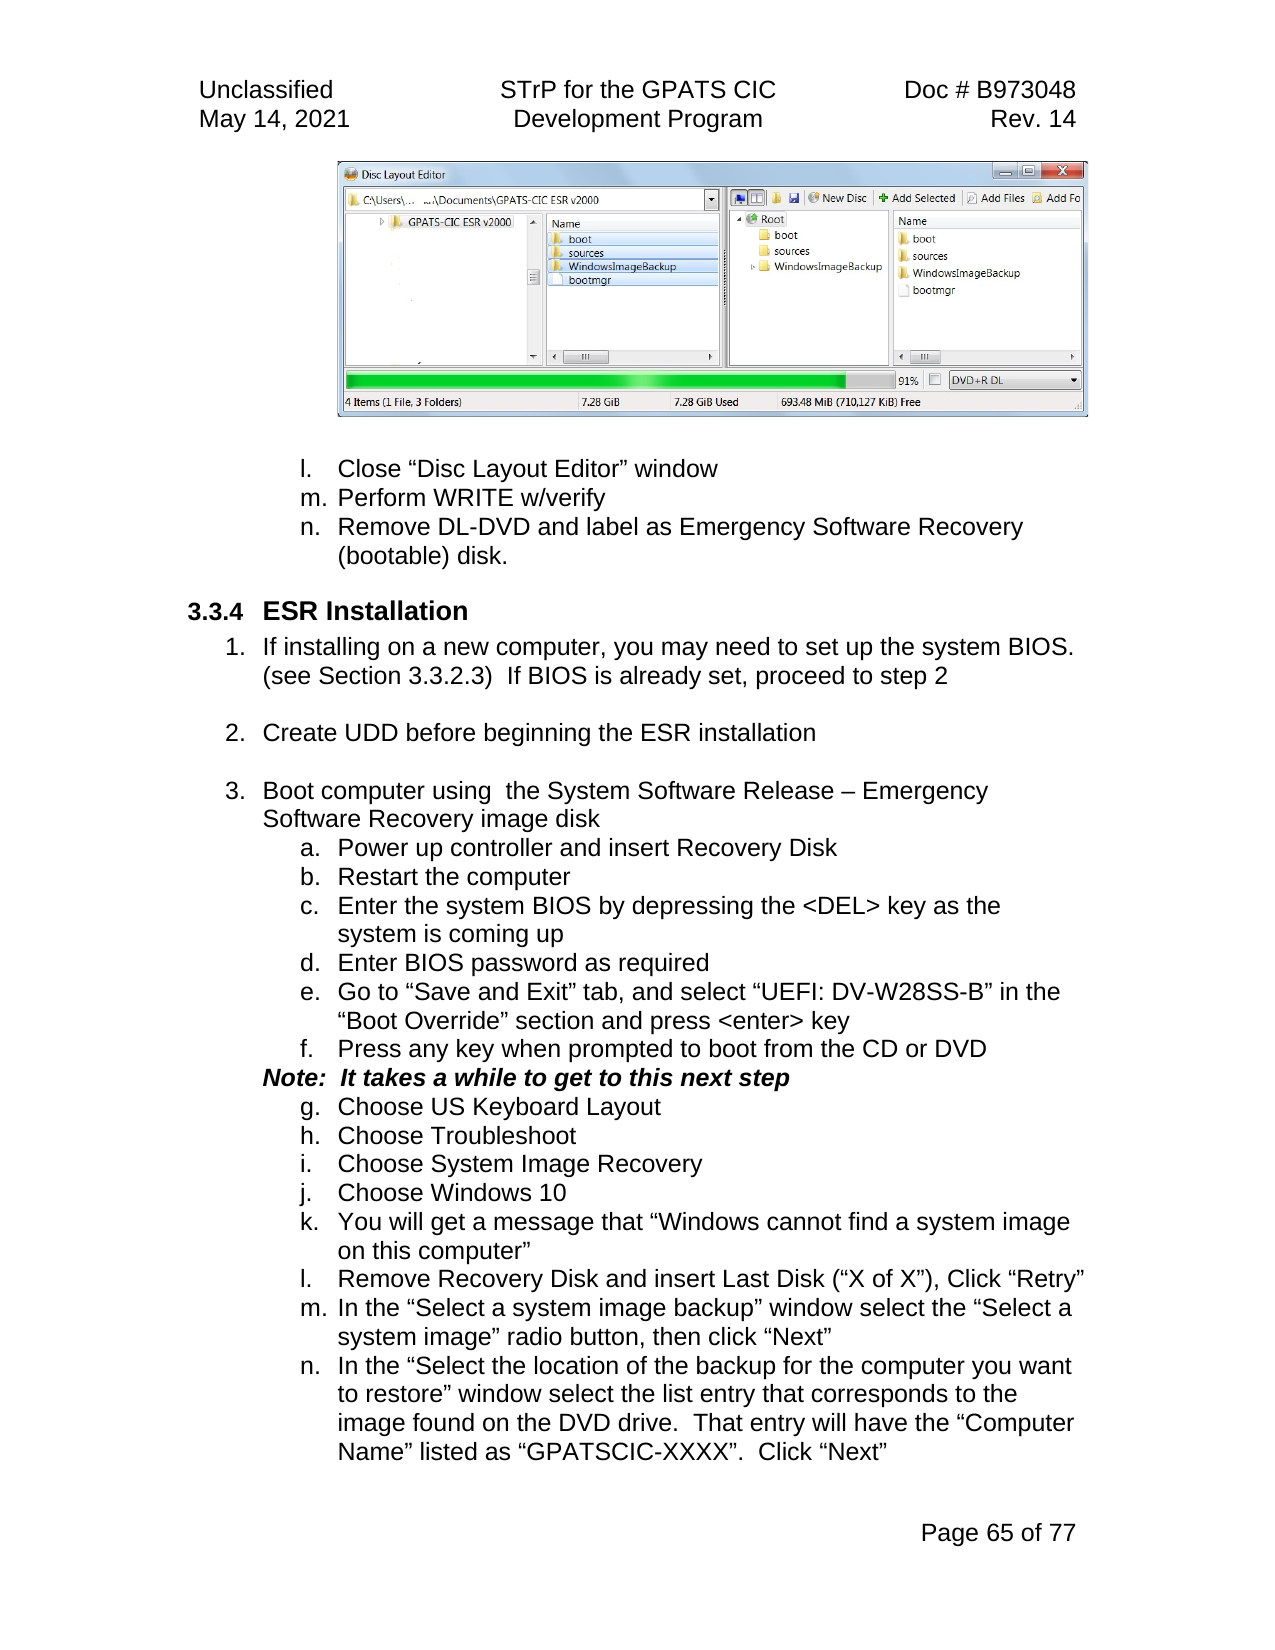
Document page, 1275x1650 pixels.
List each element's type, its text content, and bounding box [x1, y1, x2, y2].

picture [337, 161, 1089, 426]
list Go to “Save and Exit” tab, and select “UEFI: DV-W28SS-B” in the “Boot Override” section and press <enter> key [300, 977, 1087, 1034]
list Create UDD before beginning the ESR installation [225, 718, 1087, 747]
list Power up controller and insert Recovery Disk [300, 833, 1087, 862]
list Choose Windows 10 [300, 1178, 1087, 1207]
list In the “Select the location of the backup for the computer you want to restore” window select the list entry that corresponds to the image found on the DVD drive. That entry will have the “Computer Name” listed as “GPATSCIC-XXXX”. Click “Next” [300, 1351, 1087, 1466]
list Enter BIOS password as required [300, 948, 1087, 977]
text Note: It takes a while to get to this next step [187, 1063, 1087, 1092]
list Restart the computer [300, 862, 1087, 891]
list You will get a message that “Windows cannot find a system image on this computer” [300, 1207, 1087, 1264]
list Perform WRITE w/verify [300, 483, 1087, 512]
subtitle ESR Installation [187, 594, 1087, 626]
list Press any key when prompted to boot from the CD or DVD [300, 1034, 1087, 1063]
list Remove Recovery Disk and insert Last Disk (“X of X”), Click “Retry” [300, 1264, 1087, 1293]
list Choose Troubleshoot [300, 1121, 1087, 1149]
list Close “Disc Layout Editor” window [300, 454, 1087, 483]
list Choose US Keyboard Layout [300, 1092, 1087, 1121]
list If installing on a new computer, you may need to set up the system BIOS.(see Section 3.3.2.3) If BIOS is already set, proceed to step 2 [225, 632, 1087, 689]
list Boot computer using the System Software Release – Emergency Software Recovery image disk [225, 776, 1087, 833]
list Remove DL-DVD and label as Emergency Software Recovery (bootable) disk. [300, 512, 1087, 569]
list Enter the system BIOS by depressing the <DEL> key as the system is coming up [300, 891, 1087, 948]
list Choose System Image Recovery [300, 1149, 1087, 1178]
list In the “Select a system image backup” window select the “Select a system image” radio button, then click “Next” [300, 1293, 1087, 1351]
